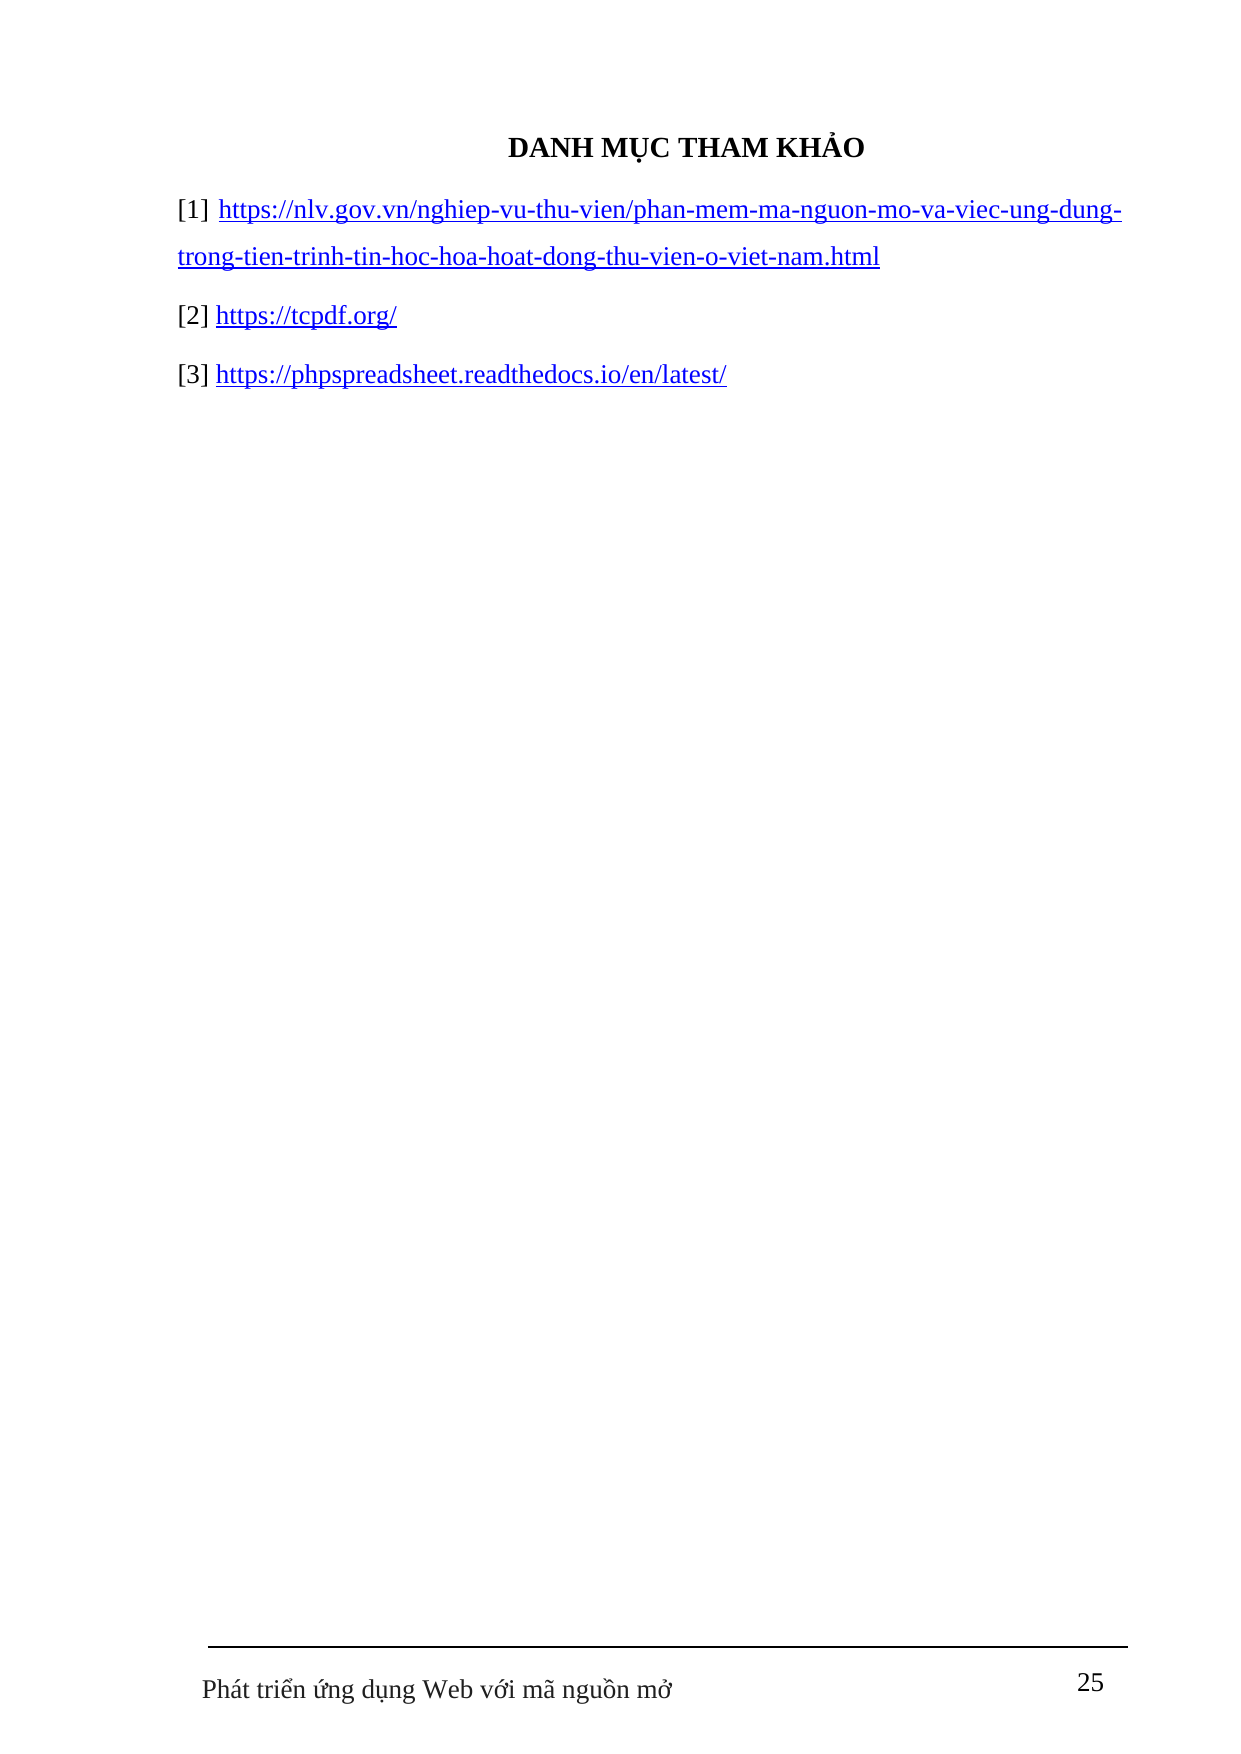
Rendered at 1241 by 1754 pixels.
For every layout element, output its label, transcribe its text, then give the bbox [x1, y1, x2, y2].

list [1] https://nlv.gov.vn/nghiep-vu-thu-vien/phan-mem-ma-nguon-mo-va-viec-ung-dung-trong-tien-trinh-tin-hoc-hoa-hoat-dong-thu-vien-o-viet-nam.html [177, 193, 1122, 271]
list [2] https://tcpdf.org/ [177, 299, 1122, 330]
list [3] https://phpspreadsheet.readthedocs.io/en/latest/ [177, 358, 1122, 389]
subtitle DANH MỤC THAM KHẢO [274, 131, 1099, 164]
